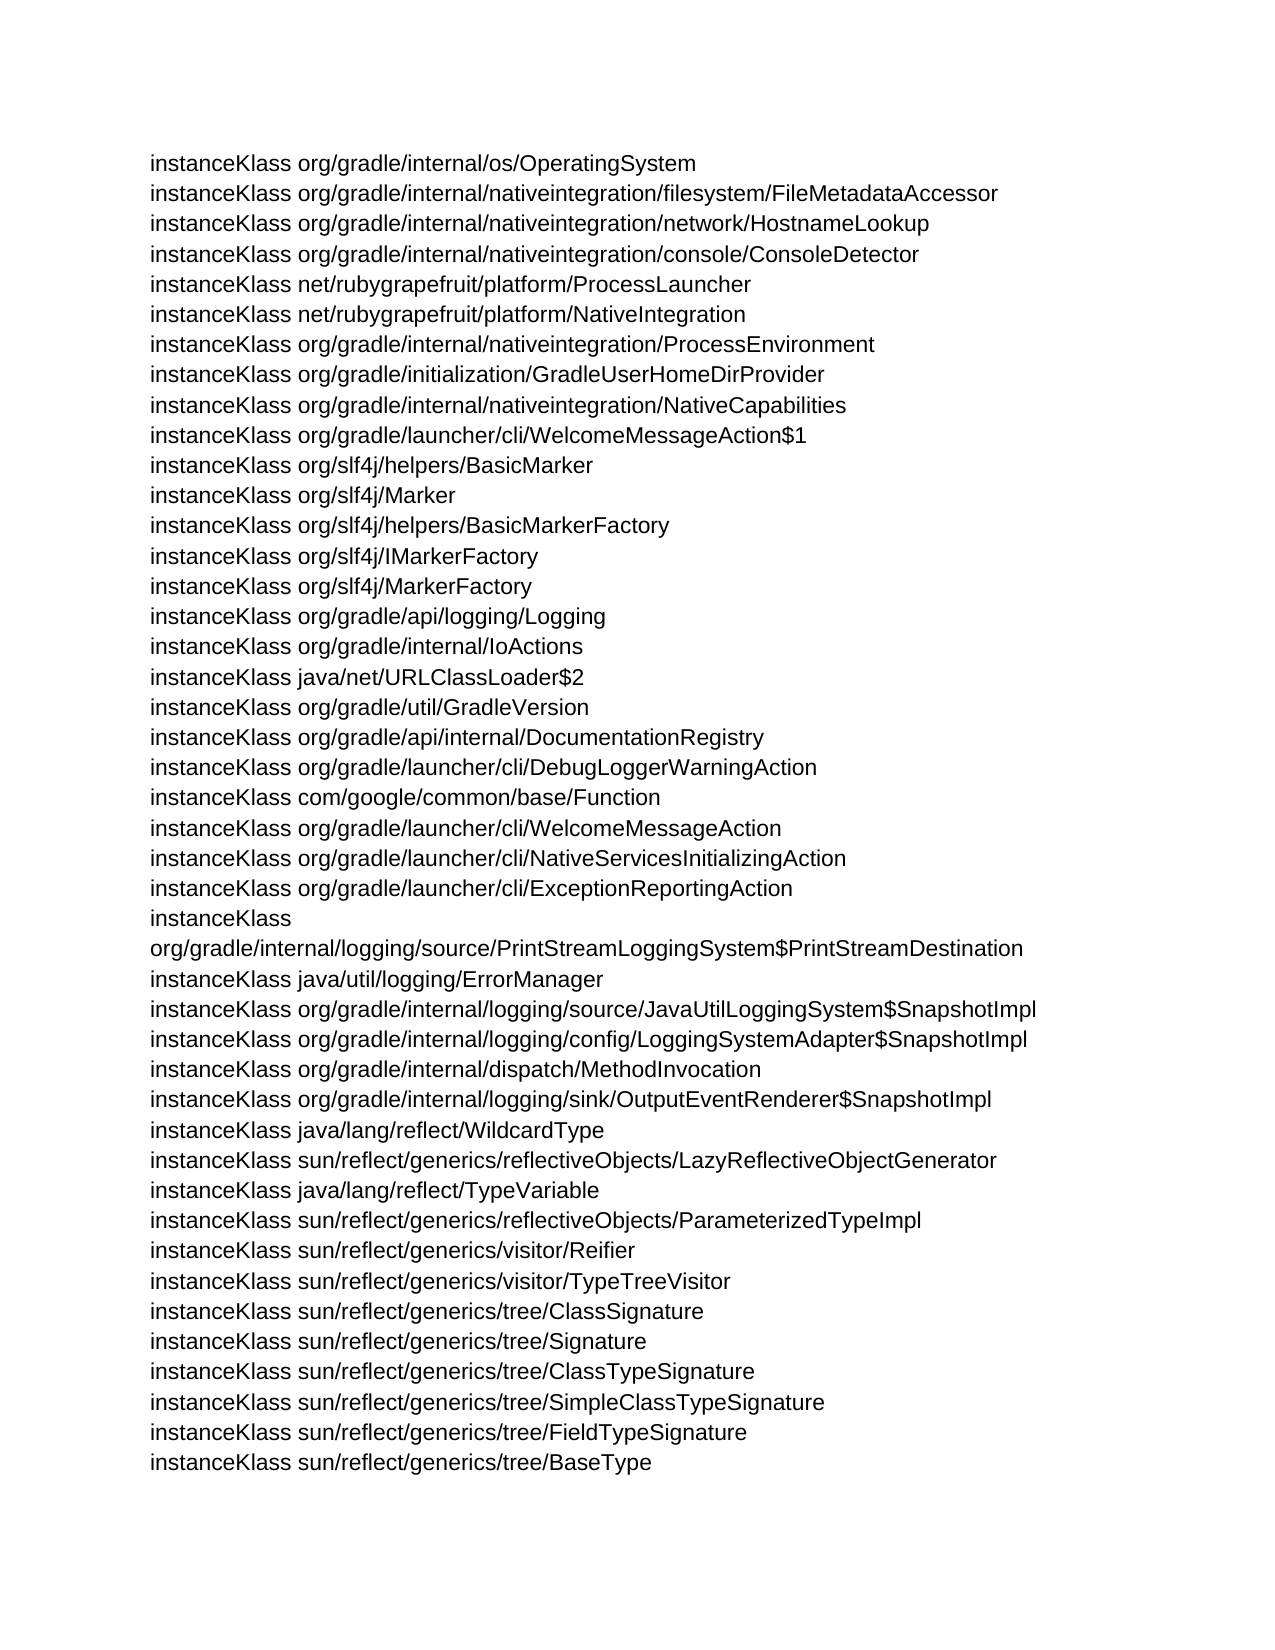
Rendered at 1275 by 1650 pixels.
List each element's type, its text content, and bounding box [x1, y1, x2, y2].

text instanceKlass org/gradle/internal/IoActions [150, 633, 1125, 660]
text instanceKlass sun/reflect/generics/tree/BaseType [150, 1449, 1125, 1475]
text instanceKlass org/gradle/internal/logging/source/PrintStreamLoggingSystem$PrintStreamDestination [150, 905, 1125, 962]
text instanceKlass java/lang/reflect/TypeVariable [150, 1177, 1125, 1203]
text instanceKlass java/net/URLClassLoader$2 [150, 663, 1125, 690]
text instanceKlass org/gradle/internal/nativeintegration/network/HostnameLookup [150, 210, 1125, 237]
text instanceKlass org/slf4j/IMarkerFactory [150, 543, 1125, 569]
text instanceKlass org/gradle/api/logging/Logging [150, 603, 1125, 629]
text instanceKlass net/rubygrapefruit/platform/NativeIntegration [150, 301, 1125, 327]
text instanceKlass org/gradle/internal/logging/sink/OutputEventRenderer$SnapshotImpl [150, 1086, 1125, 1113]
text instanceKlass org/gradle/internal/nativeintegration/NativeCapabilities [150, 392, 1125, 418]
text instanceKlass org/gradle/internal/nativeintegration/ProcessEnvironment [150, 331, 1125, 358]
text instanceKlass org/slf4j/Marker [150, 482, 1125, 509]
text instanceKlass sun/reflect/generics/tree/ClassTypeSignature [150, 1358, 1125, 1385]
text instanceKlass org/gradle/launcher/cli/DebugLoggerWarningAction [150, 754, 1125, 781]
text instanceKlass sun/reflect/generics/tree/Signature [150, 1328, 1125, 1354]
text instanceKlass sun/reflect/generics/visitor/Reifier [150, 1237, 1125, 1264]
text instanceKlass java/lang/reflect/WildcardType [150, 1117, 1125, 1143]
text instanceKlass org/slf4j/helpers/BasicMarkerFactory [150, 512, 1125, 539]
text instanceKlass sun/reflect/generics/tree/ClassSignature [150, 1298, 1125, 1324]
text instanceKlass org/slf4j/MarkerFactory [150, 573, 1125, 599]
text instanceKlass org/gradle/internal/nativeintegration/console/ConsoleDetector [150, 241, 1125, 267]
text instanceKlass org/gradle/util/GradleVersion [150, 694, 1125, 720]
text instanceKlass sun/reflect/generics/reflectiveObjects/LazyReflectiveObjectGenerator [150, 1147, 1125, 1173]
text instanceKlass org/gradle/launcher/cli/WelcomeMessageAction [150, 814, 1125, 841]
text instanceKlass org/gradle/launcher/cli/NativeServicesInitializingAction [150, 845, 1125, 871]
text instanceKlass org/gradle/launcher/cli/ExceptionReportingAction [150, 875, 1125, 901]
text instanceKlass sun/reflect/generics/tree/SimpleClassTypeSignature [150, 1388, 1125, 1415]
text instanceKlass org/gradle/internal/dispatch/MethodInvocation [150, 1056, 1125, 1083]
text instanceKlass org/gradle/launcher/cli/WelcomeMessageAction$1 [150, 422, 1125, 448]
text instanceKlass java/util/logging/ErrorManager [150, 966, 1125, 992]
text instanceKlass sun/reflect/generics/reflectiveObjects/ParameterizedTypeImpl [150, 1207, 1125, 1234]
text instanceKlass sun/reflect/generics/tree/FieldTypeSignature [150, 1419, 1125, 1445]
text instanceKlass org/gradle/initialization/GradleUserHomeDirProvider [150, 361, 1125, 388]
text instanceKlass org/gradle/internal/os/OperatingSystem [150, 150, 1125, 176]
text instanceKlass org/gradle/api/internal/DocumentationRegistry [150, 724, 1125, 750]
text instanceKlass sun/reflect/generics/visitor/TypeTreeVisitor [150, 1268, 1125, 1294]
text instanceKlass org/gradle/internal/nativeintegration/filesystem/FileMetadataAccessor [150, 180, 1125, 207]
text instanceKlass org/gradle/internal/logging/config/LoggingSystemAdapter$SnapshotImpl [150, 1026, 1125, 1052]
text instanceKlass com/google/common/base/Function [150, 784, 1125, 811]
text instanceKlass org/slf4j/helpers/BasicMarker [150, 452, 1125, 478]
text instanceKlass net/rubygrapefruit/platform/ProcessLauncher [150, 271, 1125, 297]
text instanceKlass org/gradle/internal/logging/source/JavaUtilLoggingSystem$SnapshotImpl [150, 996, 1125, 1022]
